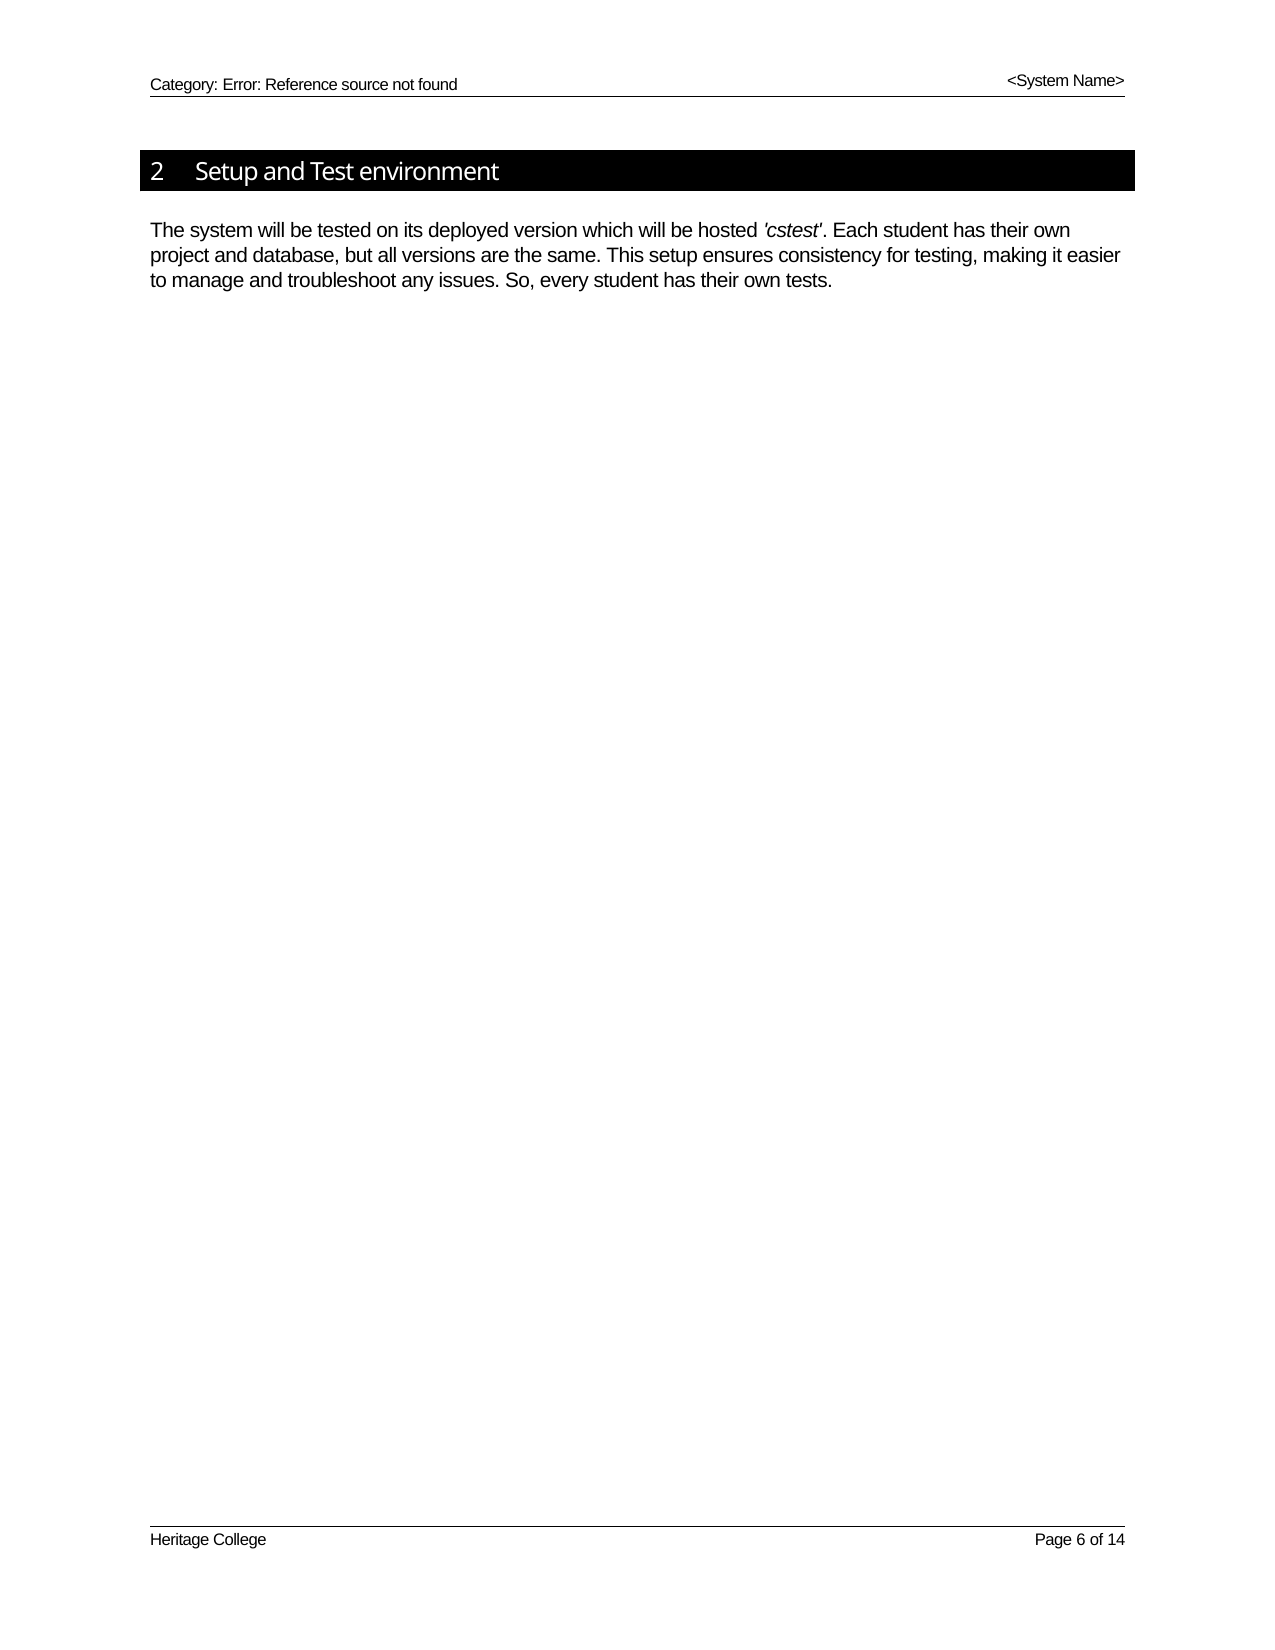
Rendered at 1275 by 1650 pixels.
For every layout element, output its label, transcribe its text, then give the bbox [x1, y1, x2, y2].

text The system will be tested on its deployed version which will be hosted 'cstest'. Each student has their own project and database, but all versions are the same. This setup ensures consistency for testing, making it easier to manage and troubleshoot any issues. So, every student has their own tests. [150, 216, 1125, 291]
subtitle Setup and Test environment [142, 152, 1133, 190]
